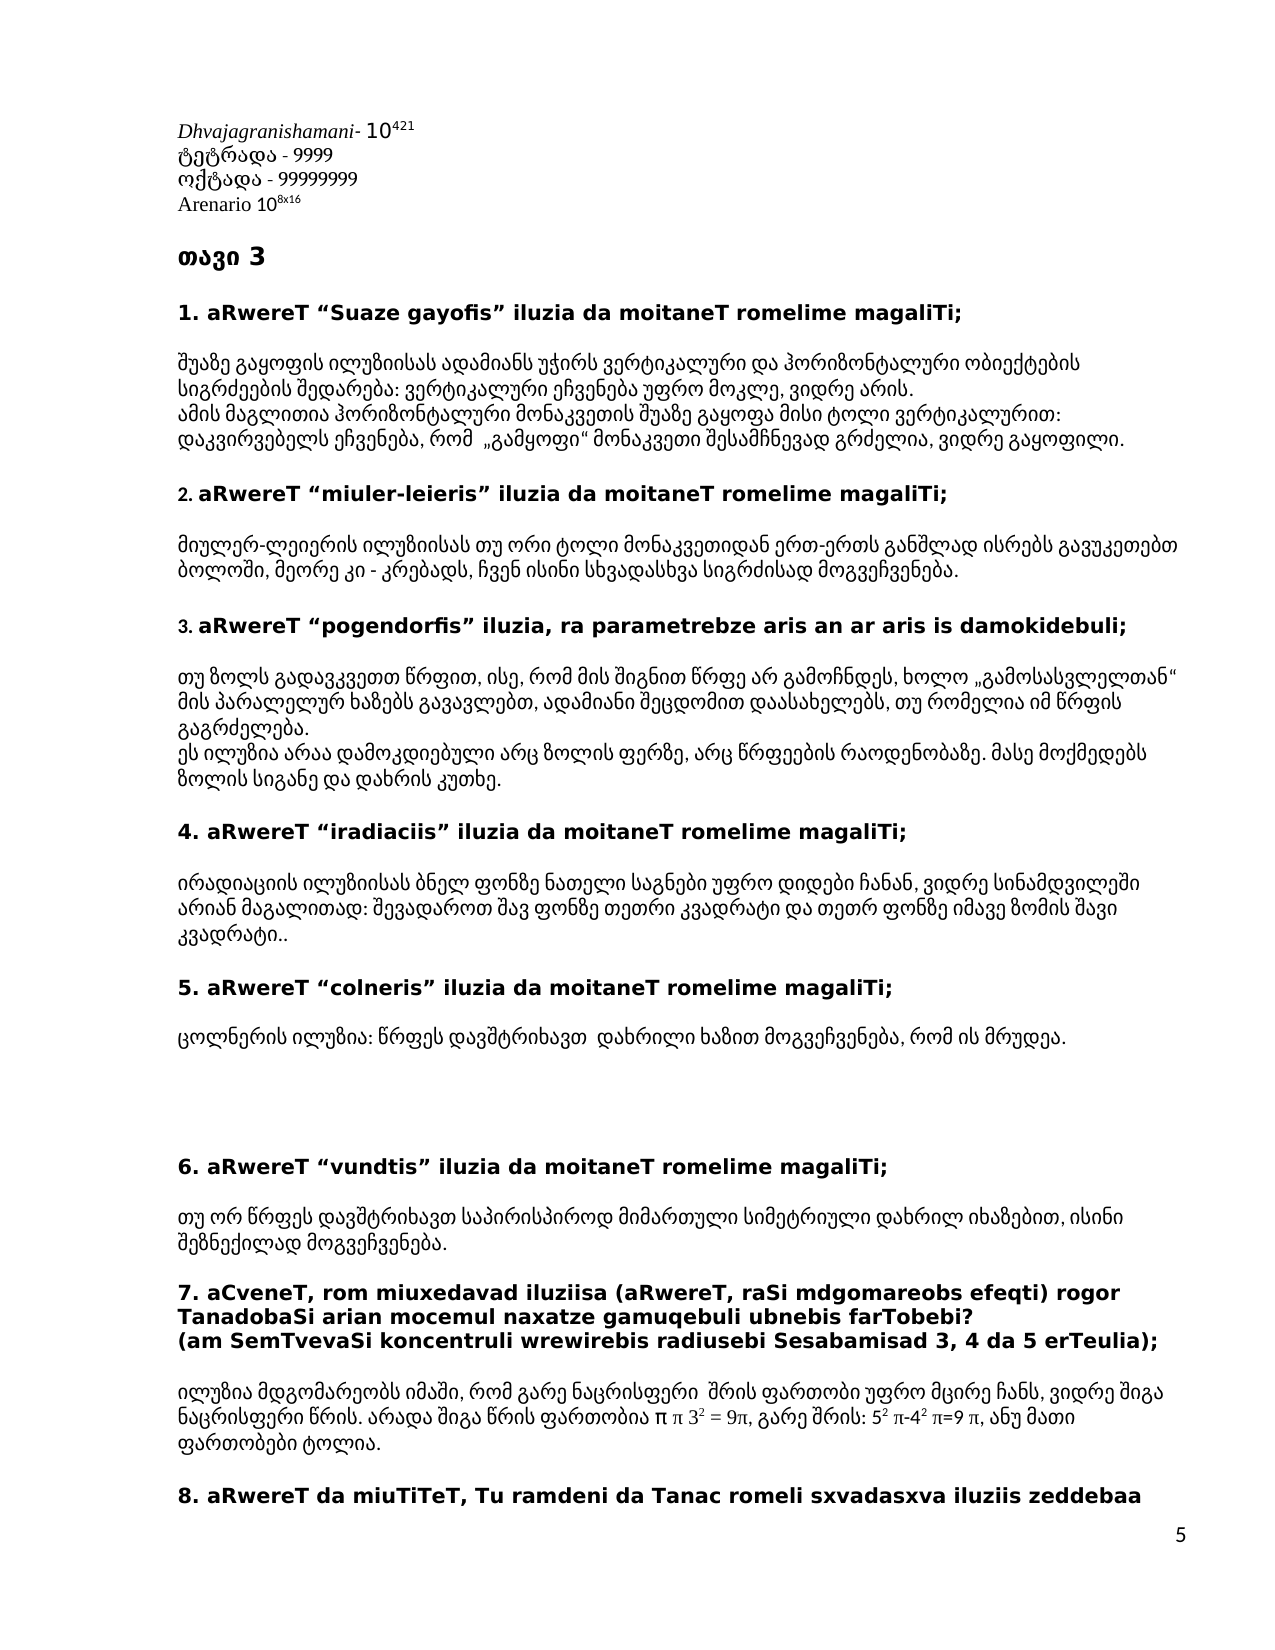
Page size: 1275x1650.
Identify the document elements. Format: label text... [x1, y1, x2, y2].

text 5. aRwereT “colneris” iluzia da moitaneT romelime magaliTi; [177, 976, 1186, 1000]
text 7. aCveneT, rom miuxedavad iluziisa (aRwereT, raSi mdgomareobs efeqti) rogor TanadobaSi arian mocemul naxatze gamuqebuli ubnebis farTobebi? [177, 1281, 1186, 1329]
text ამის მაგლითია ჰორიზონტალური მონაკვეთის შუაზე გაყოფა მისი ტოლი ვერტიკალურით: დაკვირვებელს ეჩვენება, რომ „გამყოფი“ მონაკვეთი შესამჩნევად გრძელია, ვიდრე გაყოფილი. [177, 401, 1186, 452]
text ილუზია მდგომარეობს იმაში, რომ გარე ნაცრისფერი შრის ფართობი უფრო მცირე ჩანს, ვიდრე შიგა ნაცრისფერი წრის. არადა შიგა წრის ფართობია π π 32 = 9π, გარე შრის: 52 π-42 π=9 π, ანუ მათი ფართობები ტოლია. [177, 1379, 1186, 1455]
text ირადიაციის ილუზიისას ბნელ ფონზე ნათელი საგნები უფრო დიდები ჩანან, ვიდრე სინამდვილეში არიან მაგალითად: შევადაროთ შავ ფონზე თეთრი კვადრატი და თეთრ ფონზე იმავე ზომის შავი კვადრატი.. [177, 870, 1186, 946]
text თუ ორ წრფეს დავშტრიხავთ საპირისპიროდ მიმართული სიმეტრიული დახრილ იხაზებით, ისინი შეზნექილად მოგვეჩვენება. [177, 1204, 1186, 1255]
text 6. aRwereT “vundtis” iluzia da moitaneT romelime magaliTi; [177, 1155, 1186, 1179]
text 2. aRwereT “miuler-leieris” iluzia da moitaneT romelime magaliTi; [177, 481, 1186, 507]
text თავი 3 [177, 242, 1186, 271]
text ტეტრადა - 9999 [177, 143, 1186, 167]
text თუ ზოლს გადავკვეთთ წრფით, ისე, რომ მის შიგნით წრფე არ გამოჩნდეს, ხოლო „გამოსასვლელთან“ მის პარალელურ ხაზებს გავავლებთ, ადამიანი შეცდომით დაასახელებს, თუ რომელია იმ წრფის გაგრძელება. [177, 664, 1186, 740]
text მიულერ-ლეიერის ილუზიისას თუ ორი ტოლი მონაკვეთიდან ერთ-ერთს განშლად ისრებს გავუკეთებთ ბოლოში, მეორე კი - კრებადს, ჩვენ ისინი სხვადასხვა სიგრძისად მოგვეჩვენება. [177, 532, 1186, 583]
text Dhvajagranishamani- 10421 [177, 118, 1186, 143]
text ეს ილუზია არაა დამოკდიებული არც ზოლის ფერზე, არც წრფეების რაოდენობაზე. მასე მოქმედებს ზოლის სიგანე და დახრის კუთხე. [177, 740, 1186, 791]
text 1. aRwereT “Suaze gayofis” iluzia da moitaneT romelime magaliTi; [177, 301, 1186, 325]
text ოქტადა - 99999999 [177, 167, 1186, 191]
text 4. aRwereT “iradiaciis” iluzia da moitaneT romelime magaliTi; [177, 820, 1186, 845]
text 3. aRwereT “pogendorfis” iluzia, ra parametrebze aris an ar aris is damokidebuli; [177, 613, 1186, 639]
text Arenario 108x16 [177, 191, 1186, 217]
text ცოლნერის ილუზია: წრფეს დავშტრიხავთ დახრილი ხაზით მოგვეჩვენება, რომ ის მრუდეა. [177, 1024, 1186, 1049]
text (am SemTvevaSi koncentruli wrewirebis radiusebi Sesabamisad 3, 4 da 5 erTeulia); [177, 1329, 1186, 1354]
text 8. aRwereT da miuTiTeT, Tu ramdeni da Tanac romeli sxvadasxva iluziis zeddebaa [177, 1484, 1186, 1509]
text შუაზე გაყოფის ილუზიისას ადამიანს უჭირს ვერტიკალური და ჰორიზონტალური ობიექტების სიგრძეების შედარება: ვერტიკალური ეჩვენება უფრო მოკლე, ვიდრე არის. [177, 350, 1186, 401]
